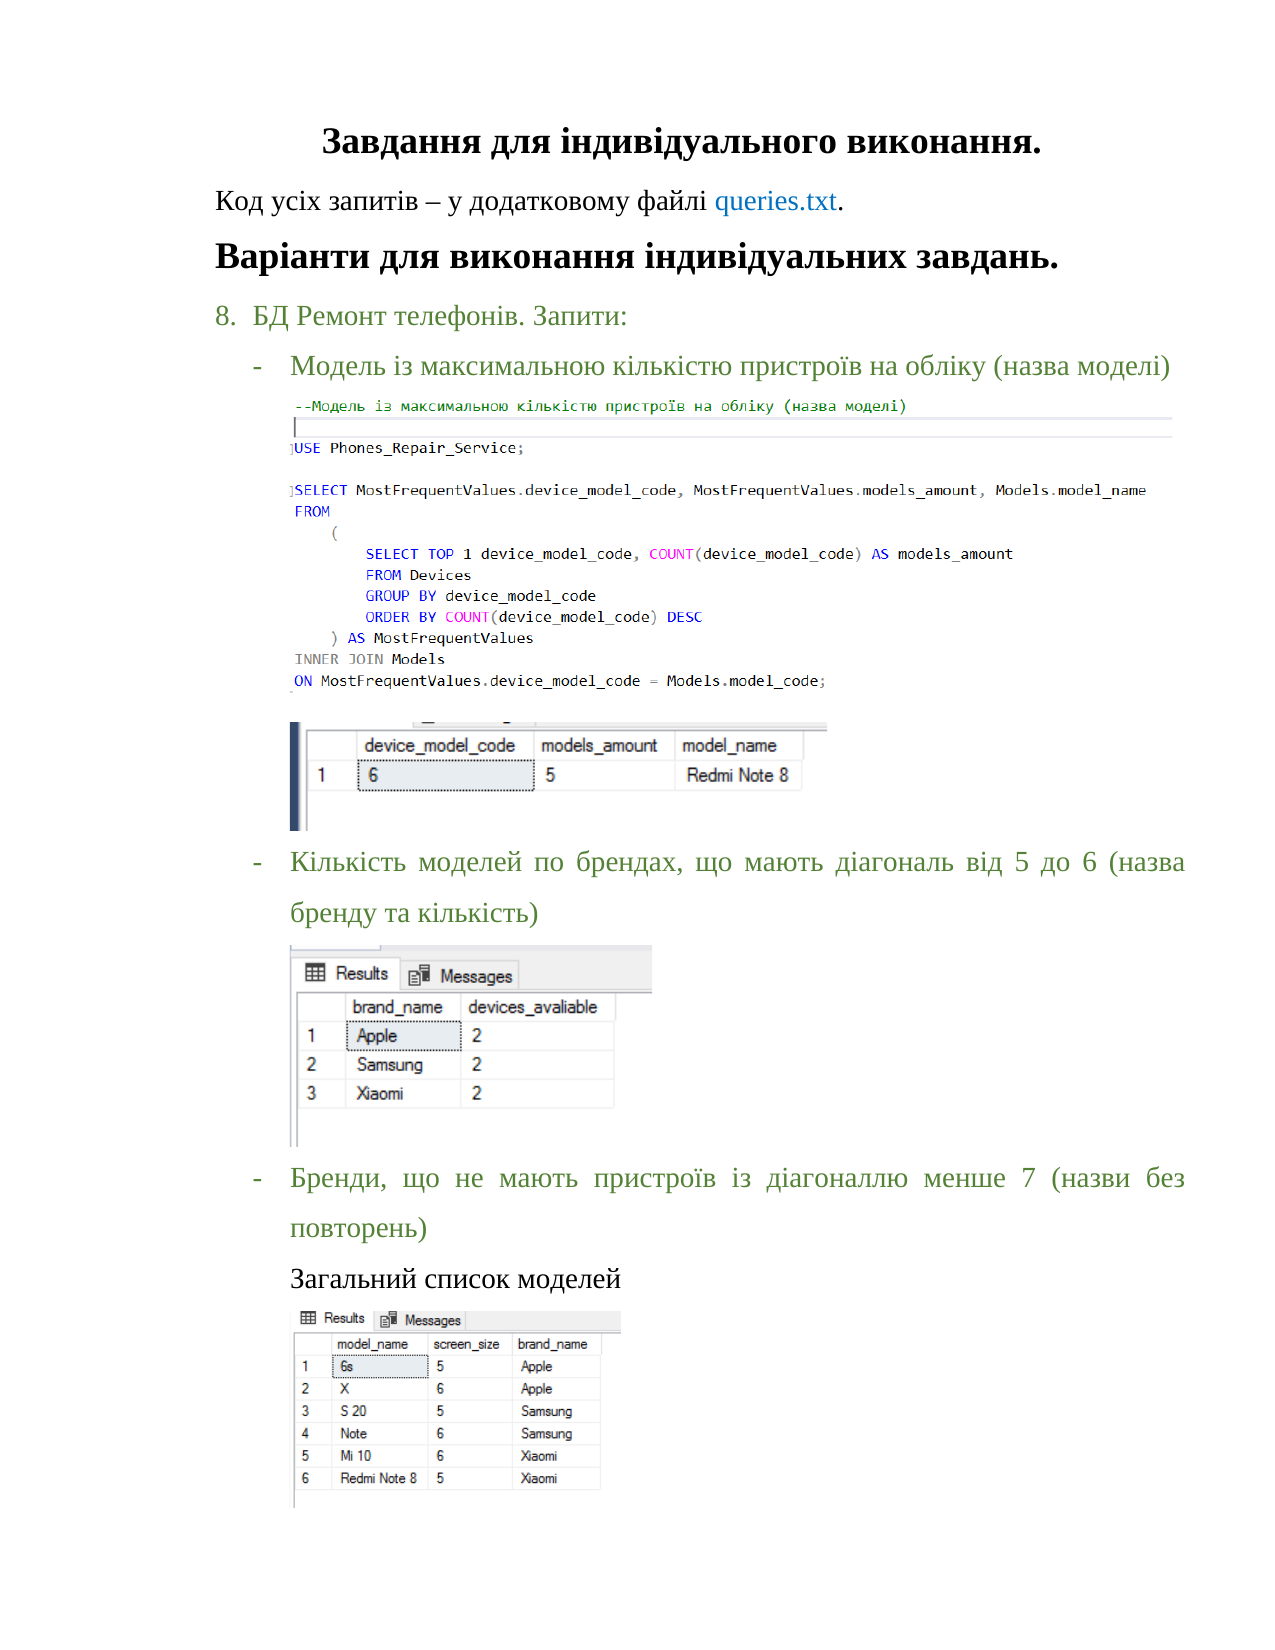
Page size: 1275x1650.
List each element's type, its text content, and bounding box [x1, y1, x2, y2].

picture [289, 1311, 621, 1508]
list Бренди, що не мають пристроїв із діагоналлю менше 7 (назви без повторень) [252, 1160, 1186, 1244]
text Завдання для індивідуального виконання. [177, 118, 1186, 161]
list БД Ремонт телефонів. Запити: [215, 298, 1186, 331]
list Модель із максимальною кількістю пристроїв на обліку (назва моделі) [252, 348, 1186, 382]
text Варіанти для виконання індивідуальних завдань. [215, 233, 1186, 276]
picture [289, 945, 653, 1147]
list Загальний список моделей [290, 1261, 1186, 1294]
picture [289, 398, 1173, 709]
list Кількість моделей по брендах, що мають діагональ від 5 до 6 (назва бренду та кількість) [252, 844, 1186, 928]
picture [289, 722, 828, 831]
text Код усіх запитів – у додатковому файлі queries.txt. [215, 183, 1186, 216]
